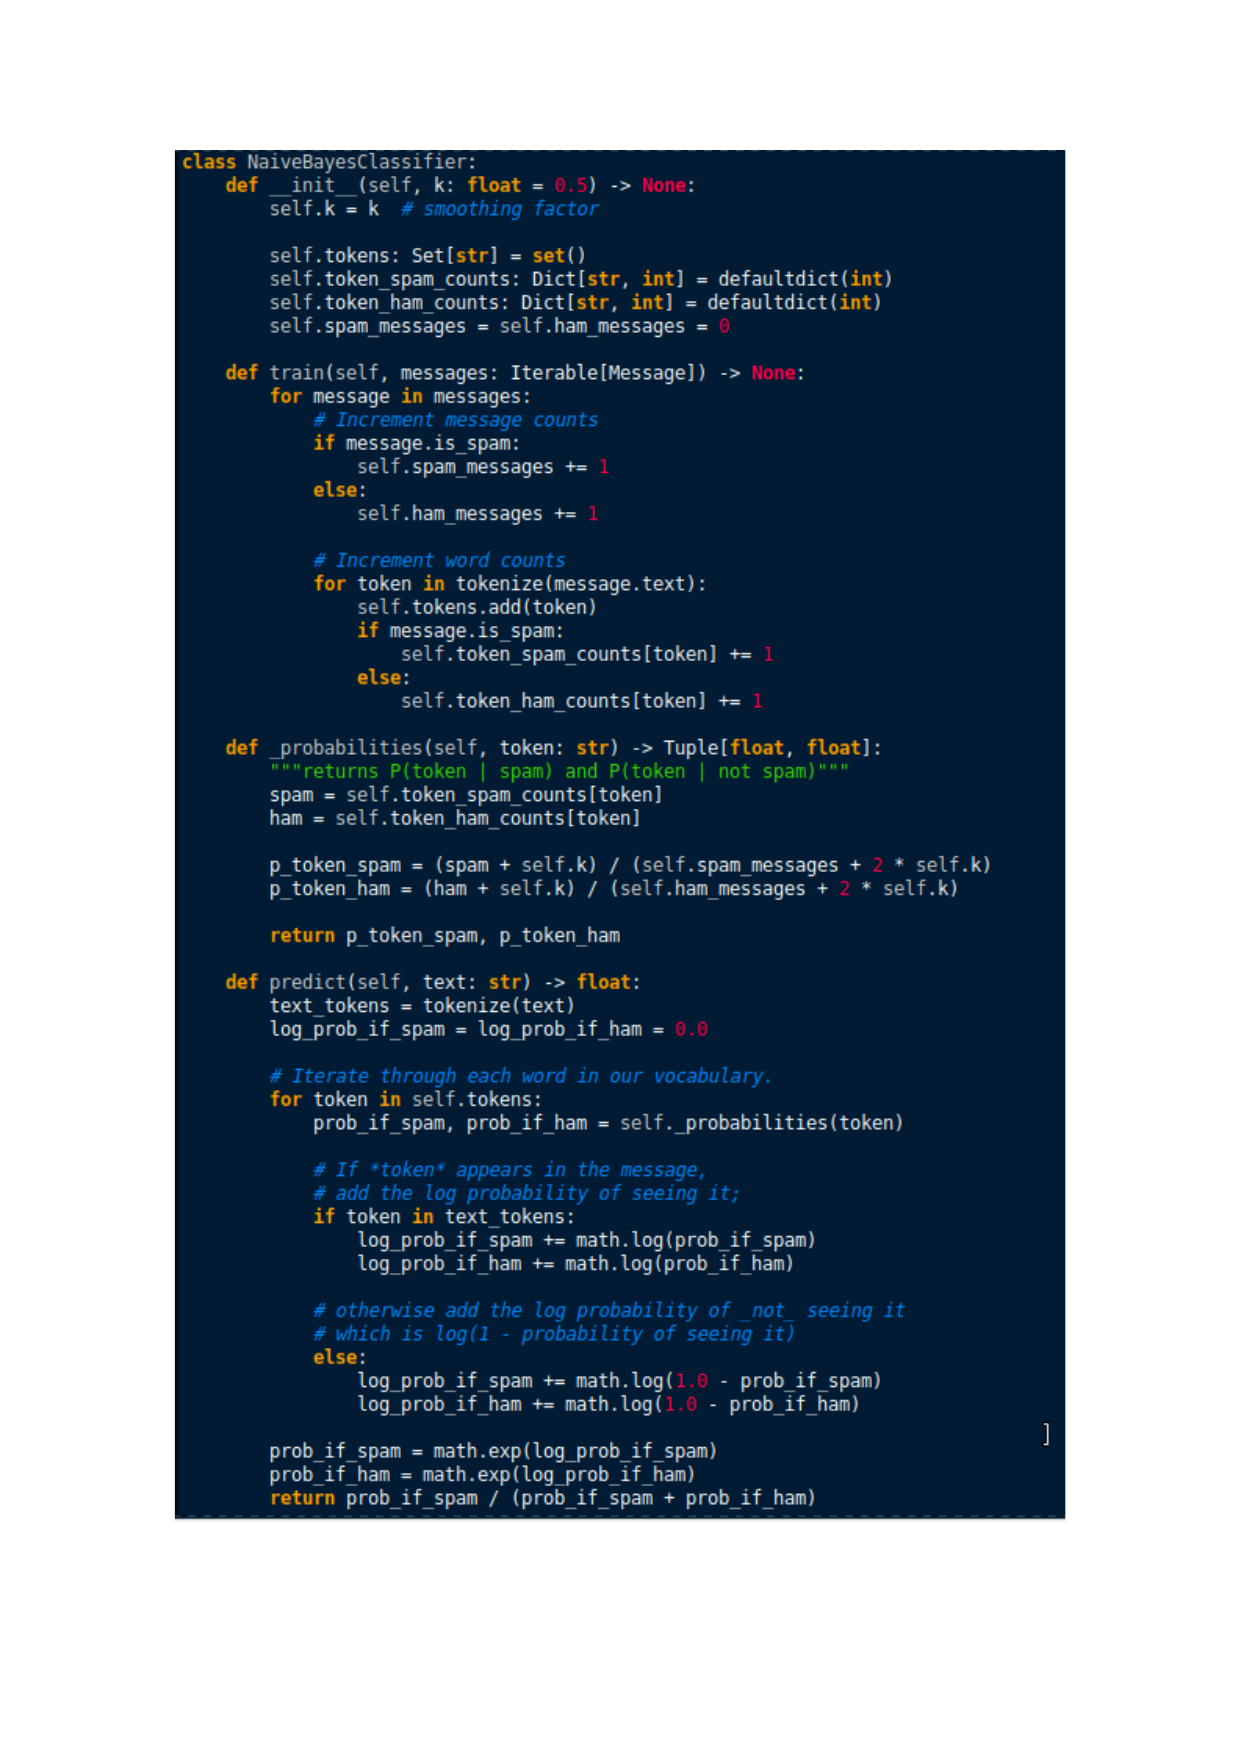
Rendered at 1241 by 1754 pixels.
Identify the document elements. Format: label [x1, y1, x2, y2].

picture [174, 150, 1066, 1522]
